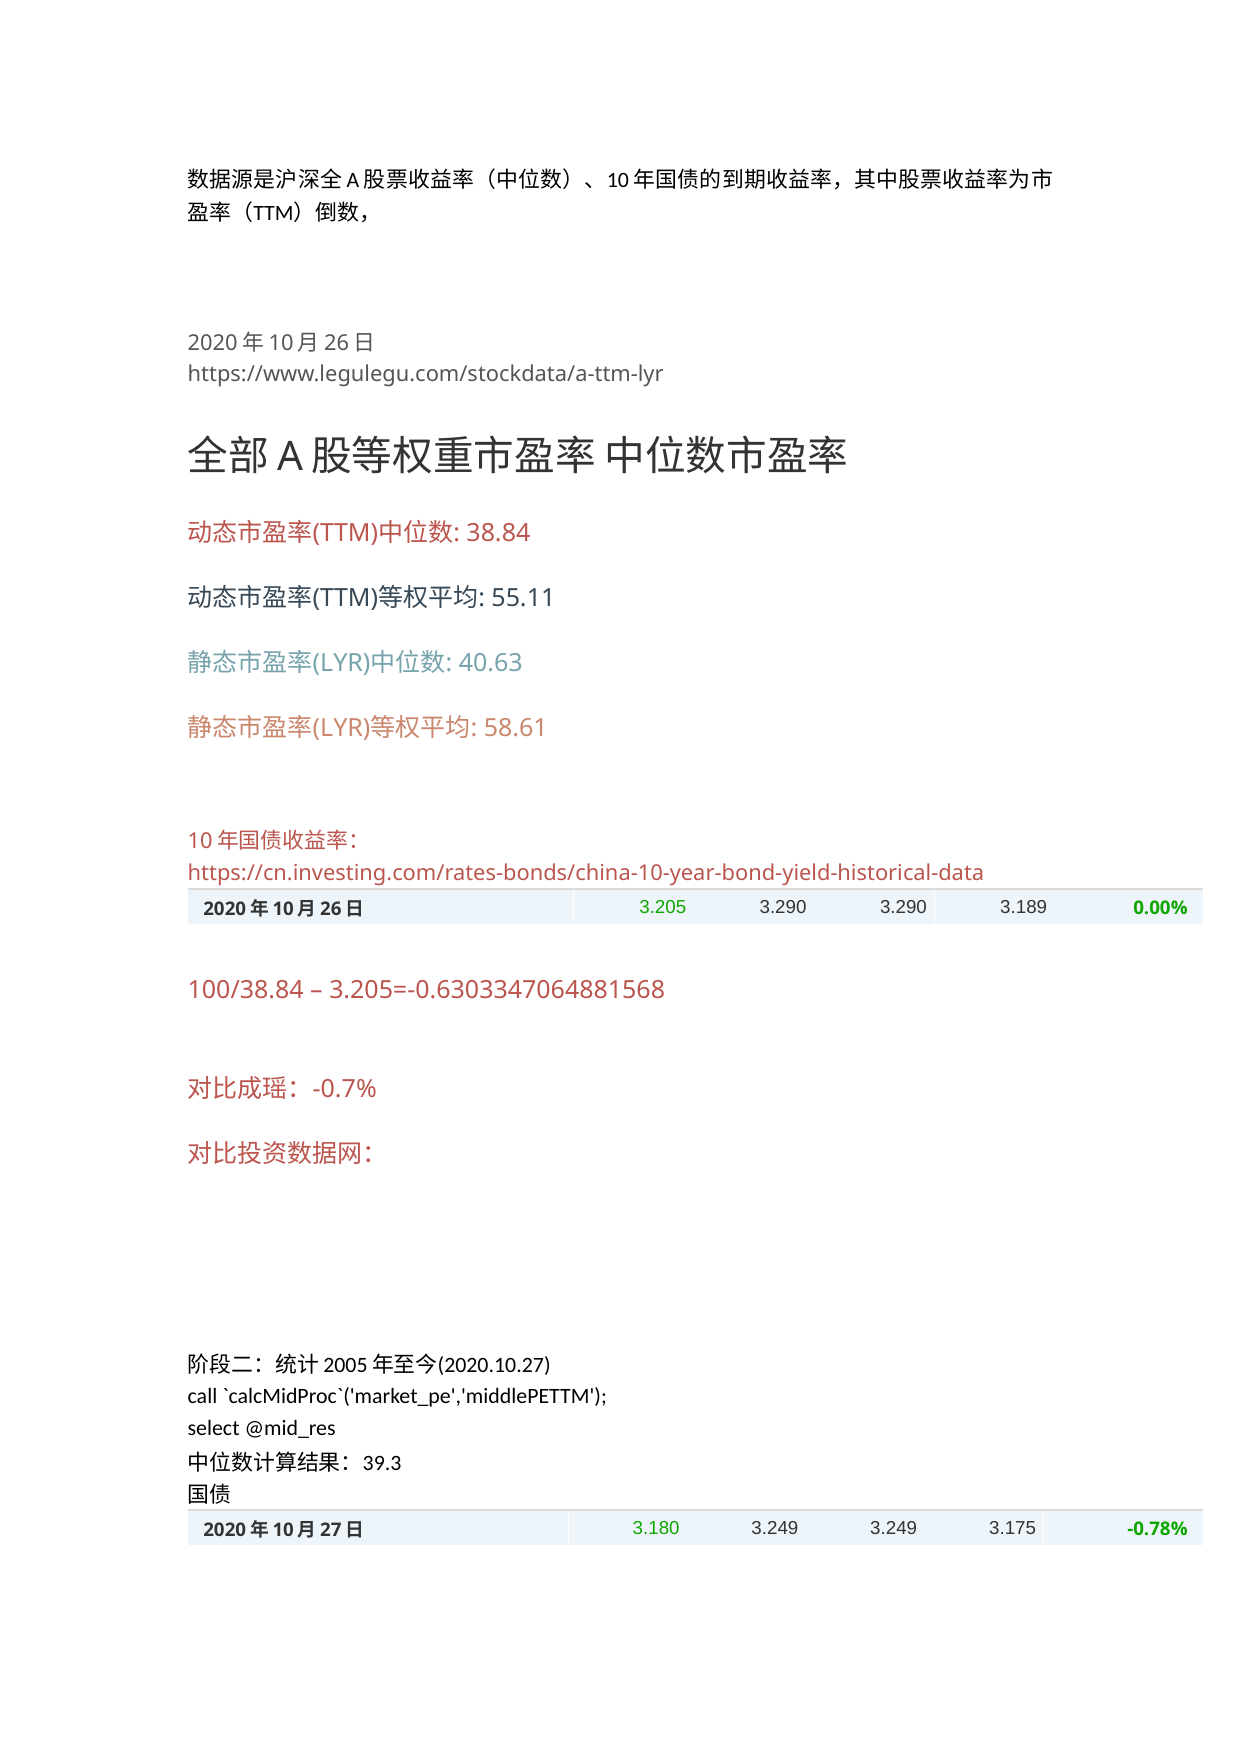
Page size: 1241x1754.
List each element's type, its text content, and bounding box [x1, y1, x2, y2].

text 2020年10月26日 [187, 324, 1053, 357]
text 中位数计算结果：39.3 [187, 1444, 1053, 1477]
table_header -0.78% [1044, 1511, 1203, 1545]
table_header 3.290 [814, 890, 934, 924]
table_header 3.249 [806, 1511, 925, 1545]
table_header 3.180 [569, 1511, 687, 1545]
table_header 3.205 [574, 890, 694, 924]
text 10年国债收益率： [187, 823, 1053, 856]
text https://cn.investing.com/rates-bonds/china-10-year-bond-yield-historical-data [187, 856, 1053, 888]
text 静态市盈率(LYR)中位数: 40.63 [187, 628, 1053, 693]
text call `calcMidProc`('market_pe','middlePETTM'); [187, 1379, 1053, 1412]
table_header 3.249 [687, 1511, 806, 1545]
text https://www.legulegu.com/stockdata/a-ttm-lyr [187, 357, 1053, 389]
text 动态市盈率(TTM)中位数: 38.84 [187, 498, 1053, 563]
text 数据源是沪深全A股票收益率（中位数）、10年国债的到期收益率，其中股票收益率为市盈率（TTM）倒数， [187, 162, 1053, 227]
table_header 2020年10月26日 [188, 890, 573, 924]
table_header 3.175 [925, 1511, 1043, 1545]
table_header 2020年10月27日 [188, 1511, 568, 1545]
text 动态市盈率(TTM)等权平均: 55.11 [187, 563, 1053, 628]
table_header 0.00% [1055, 890, 1203, 924]
text 国债 [187, 1477, 1053, 1509]
text select @mid_res [187, 1412, 1053, 1444]
table_header 3.189 [935, 890, 1055, 924]
text 静态市盈率(LYR)等权平均: 58.61 [187, 693, 1053, 758]
table_header 3.290 [694, 890, 814, 924]
text 对比投资数据网： [187, 1119, 1053, 1184]
text 阶段二：统计2005年至今(2020.10.27) [187, 1347, 1053, 1379]
text 100/38.84 – 3.205=-0.6303347064881568 [187, 957, 1053, 1022]
text 对比成瑶：-0.7% [187, 1054, 1053, 1119]
text 全部A股等权重市盈率 中位数市盈率 [187, 421, 1053, 486]
